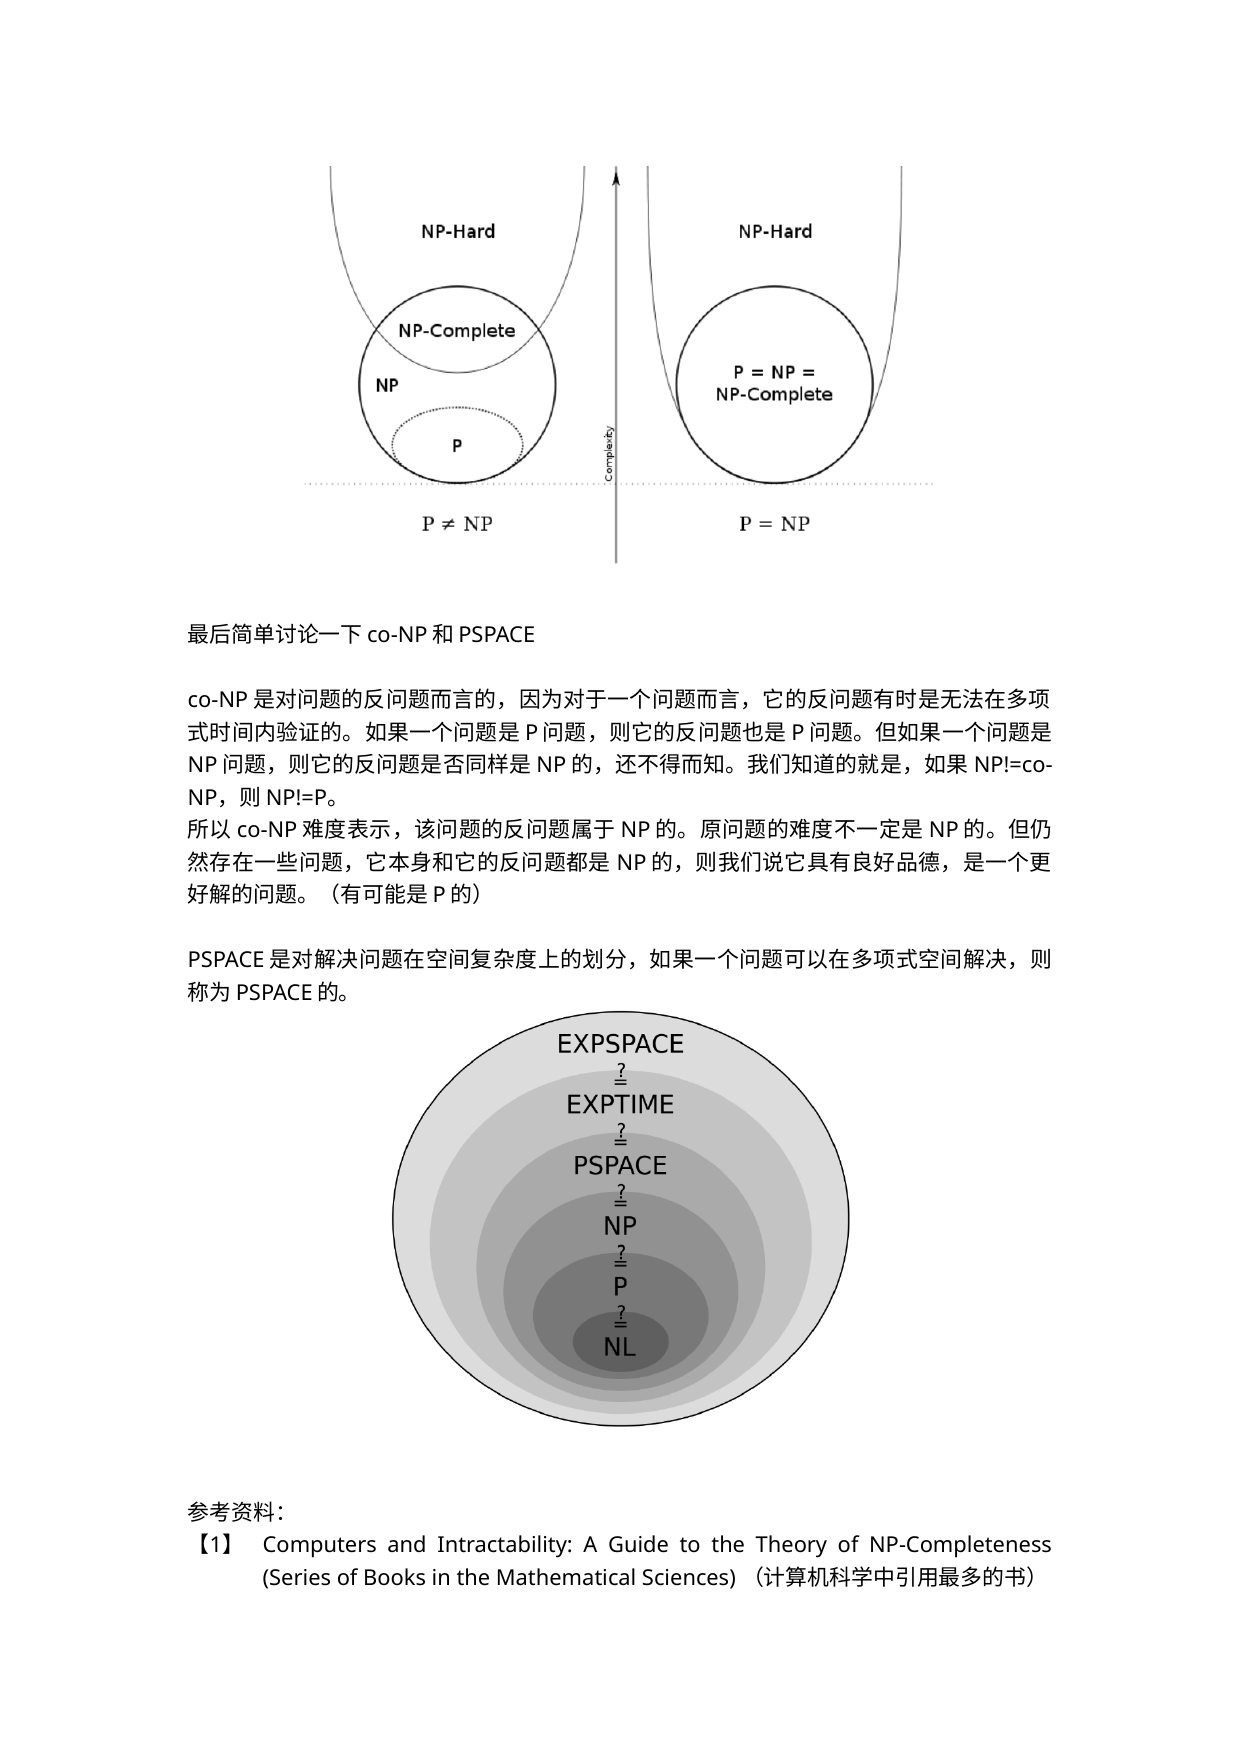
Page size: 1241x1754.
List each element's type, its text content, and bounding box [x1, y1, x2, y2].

text 所以co-NP难度表示，该问题的反问题属于NP的。原问题的难度不一定是NP的。但仍然存在一些问题，它本身和它的反问题都是NP的，则我们说它具有良好品德，是一个更好解的问题。（有可能是P的） [187, 812, 1053, 909]
text PSPACE是对解决问题在空间复杂度上的划分，如果一个问题可以在多项式空间解决，则称为PSPACE的。 [187, 942, 1053, 1007]
picture [387, 1007, 854, 1431]
list Computers and Intractability: A Guide to the Theory of NP-Completeness (Series of Books in the Mathematical Sciences) （计算机科学中引用最多的书） [187, 1527, 1053, 1592]
picture [304, 162, 936, 567]
text 参考资料： [187, 1494, 1053, 1527]
text co-NP是对问题的反问题而言的，因为对于一个问题而言，它的反问题有时是无法在多项式时间内验证的。如果一个问题是P问题，则它的反问题也是P问题。但如果一个问题是NP问题，则它的反问题是否同样是NP的，还不得而知。我们知道的就是，如果NP!=co-NP，则NP!=P。 [187, 682, 1053, 812]
text 最后简单讨论一下co-NP和PSPACE [187, 617, 1053, 649]
